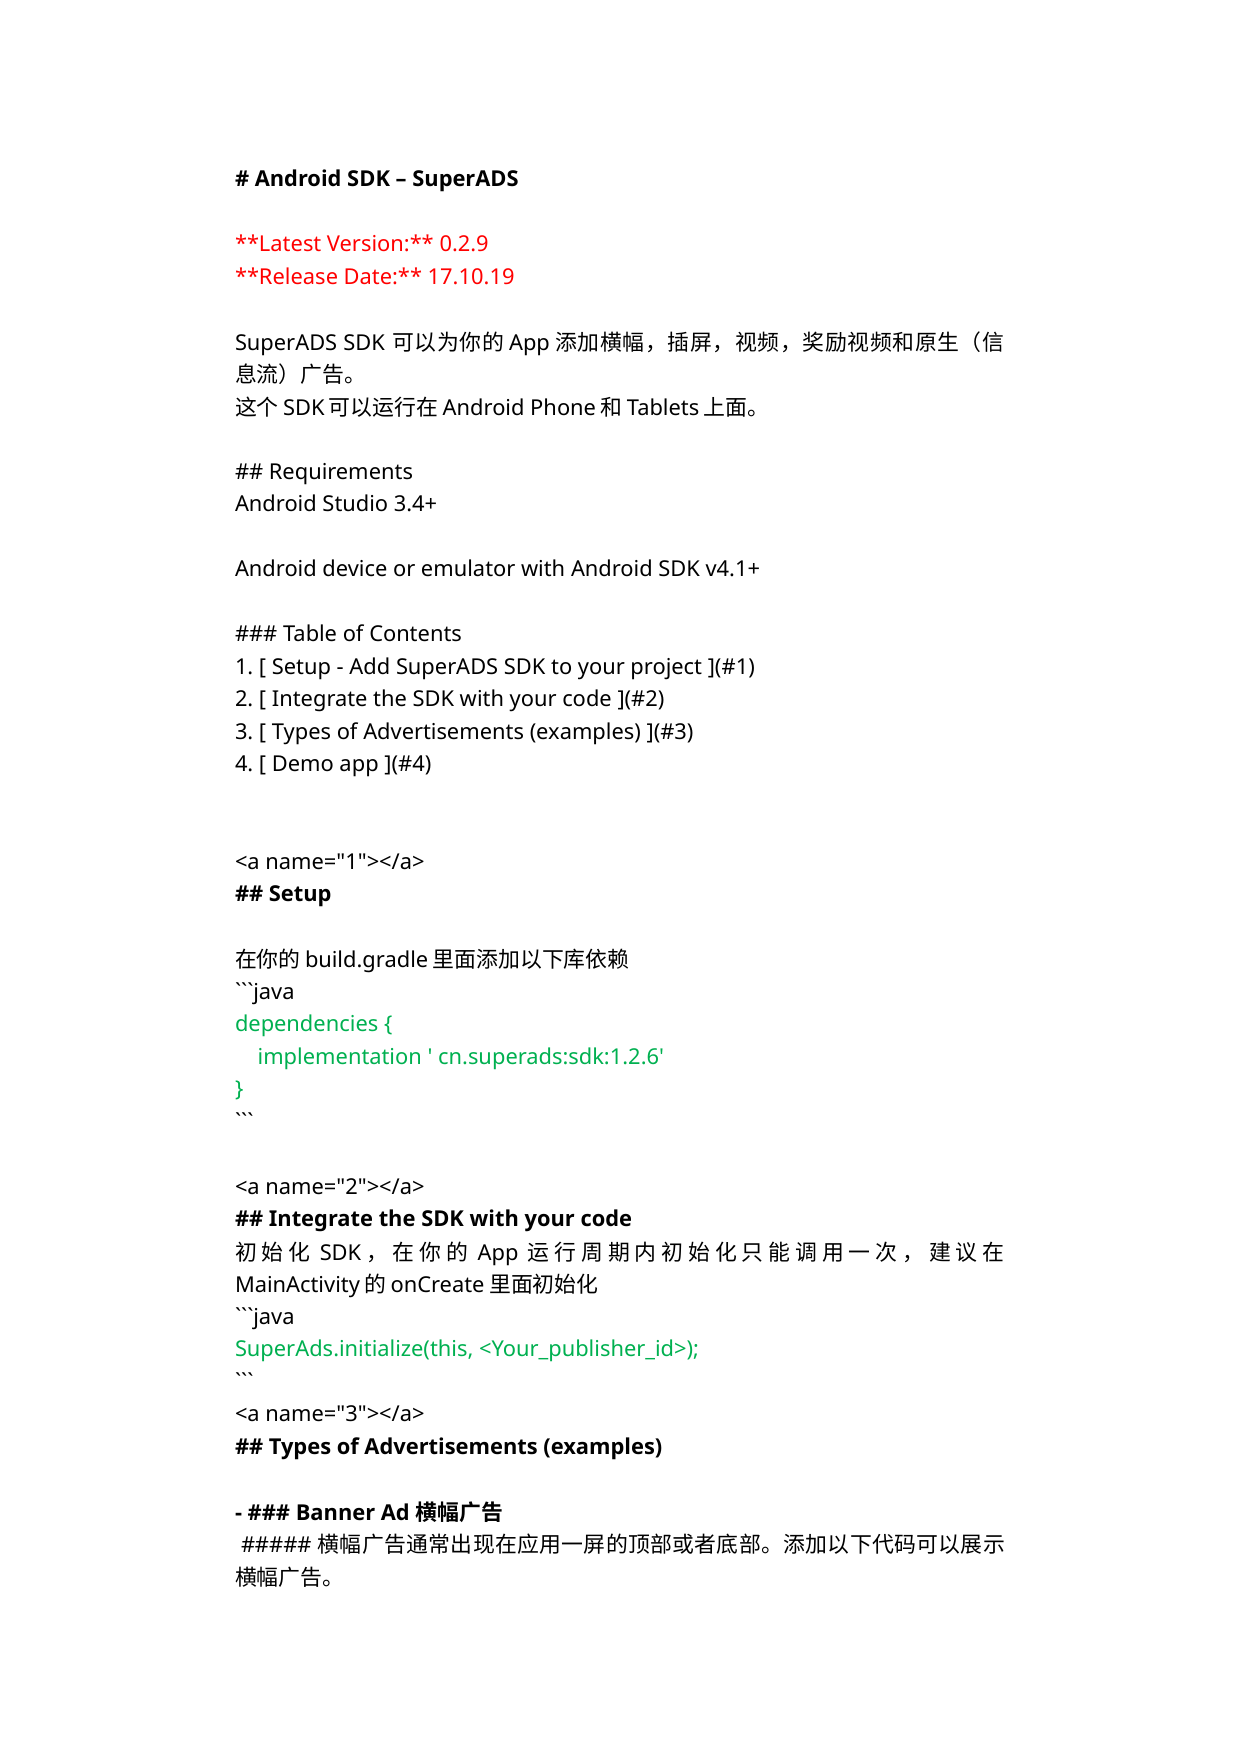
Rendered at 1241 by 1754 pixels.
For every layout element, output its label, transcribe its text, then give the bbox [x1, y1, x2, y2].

text ``` [235, 1364, 1006, 1397]
text <a name="2"></a> [235, 1169, 1006, 1202]
text <a name="3"></a> [235, 1397, 1006, 1429]
text 3. [ Types of Advertisements (examples) ](#3) [235, 714, 1006, 747]
text ```java [235, 1299, 1006, 1332]
text ## Requirements [235, 454, 1006, 487]
text Android Studio 3.4+ [235, 487, 1006, 519]
text **Latest Version:** 0.2.9 [235, 227, 1006, 259]
text <a name="1"></a> [235, 844, 1006, 877]
text **Release Date:** 17.10.19 [235, 259, 1006, 292]
text ``` [235, 1104, 1006, 1137]
text ## Integrate the SDK with your code [235, 1202, 1006, 1234]
text SuperAds.initialize(this, <Your_publisher_id>); [235, 1332, 1006, 1364]
text 4. [ Demo app ](#4) [235, 747, 1006, 779]
text ## Setup [235, 877, 1006, 909]
text 在你的build.gradle里面添加以下库依赖 [235, 942, 1006, 974]
text } [235, 1072, 1006, 1104]
text 这个SDK可以运行在Android Phone和Tablets上面。 [235, 389, 1006, 422]
text ##### 横幅广告通常出现在应用一屏的顶部或者底部。添加以下代码可以展示横幅广告。 [235, 1527, 1006, 1592]
text ### Table of Contents [235, 617, 1006, 649]
text 初始化SDK，在你的App运行周期内初始化只能调用一次，建议在MainActivity的onCreate里面初始化 [235, 1234, 1006, 1299]
text dependencies { [235, 1007, 1006, 1039]
text implementation ' cn.superads:sdk:1.2.6' [235, 1039, 1006, 1072]
text 2. [ Integrate the SDK with your code ](#2) [235, 682, 1006, 714]
text Android device or emulator with Android SDK v4.1+ [235, 552, 1006, 584]
text SuperADS SDK 可以为你的App添加横幅，插屏，视频，奖励视频和原生（信息流）广告。 [235, 324, 1006, 389]
text # Android SDK – SuperADS [235, 162, 1006, 194]
text ```java [235, 974, 1006, 1007]
text 1. [ Setup - Add SuperADS SDK to your project ](#1) [235, 649, 1006, 682]
text - ### Banner Ad 横幅广告 [235, 1494, 1006, 1527]
text ## Types of Advertisements (examples) [235, 1429, 1006, 1462]
